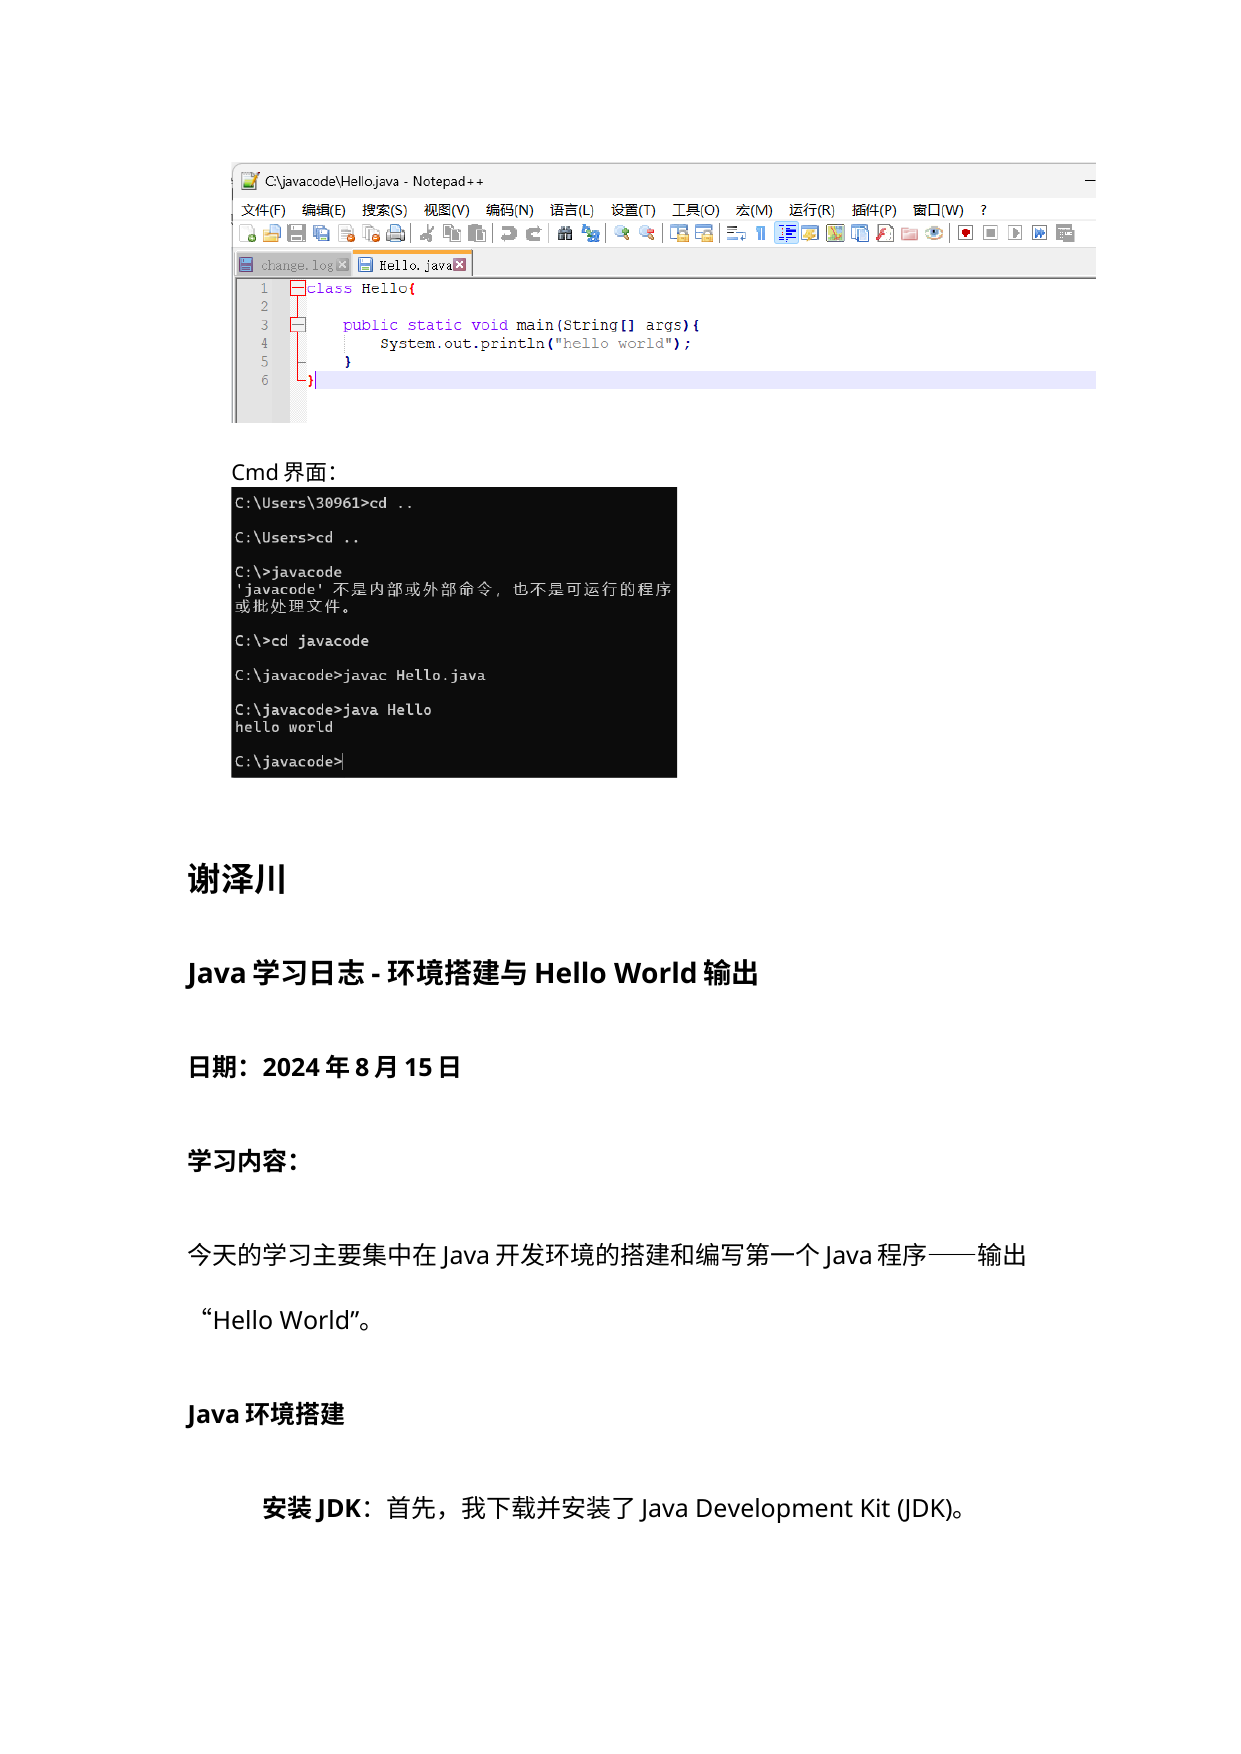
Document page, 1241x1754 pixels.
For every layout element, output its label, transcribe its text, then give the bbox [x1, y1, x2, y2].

text 谢泽川 [187, 844, 1053, 909]
subtitle 学习内容： [187, 1127, 1053, 1192]
picture [231, 487, 678, 778]
text Cmd界面： [187, 454, 1053, 487]
subtitle Java学习日志 - 环境搭建与Hello World输出 [187, 939, 1053, 1004]
picture [231, 162, 1096, 423]
text 今天的学习主要集中在Java开发环境的搭建和编写第一个Java程序——输出“Hello World”。 [187, 1221, 1053, 1351]
subtitle Java环境搭建 [187, 1380, 1053, 1445]
subtitle 日期：2024年8月15日 [187, 1033, 1053, 1098]
text 安装JDK：首先，我下载并安装了Java Development Kit (JDK)。 [262, 1474, 1053, 1539]
